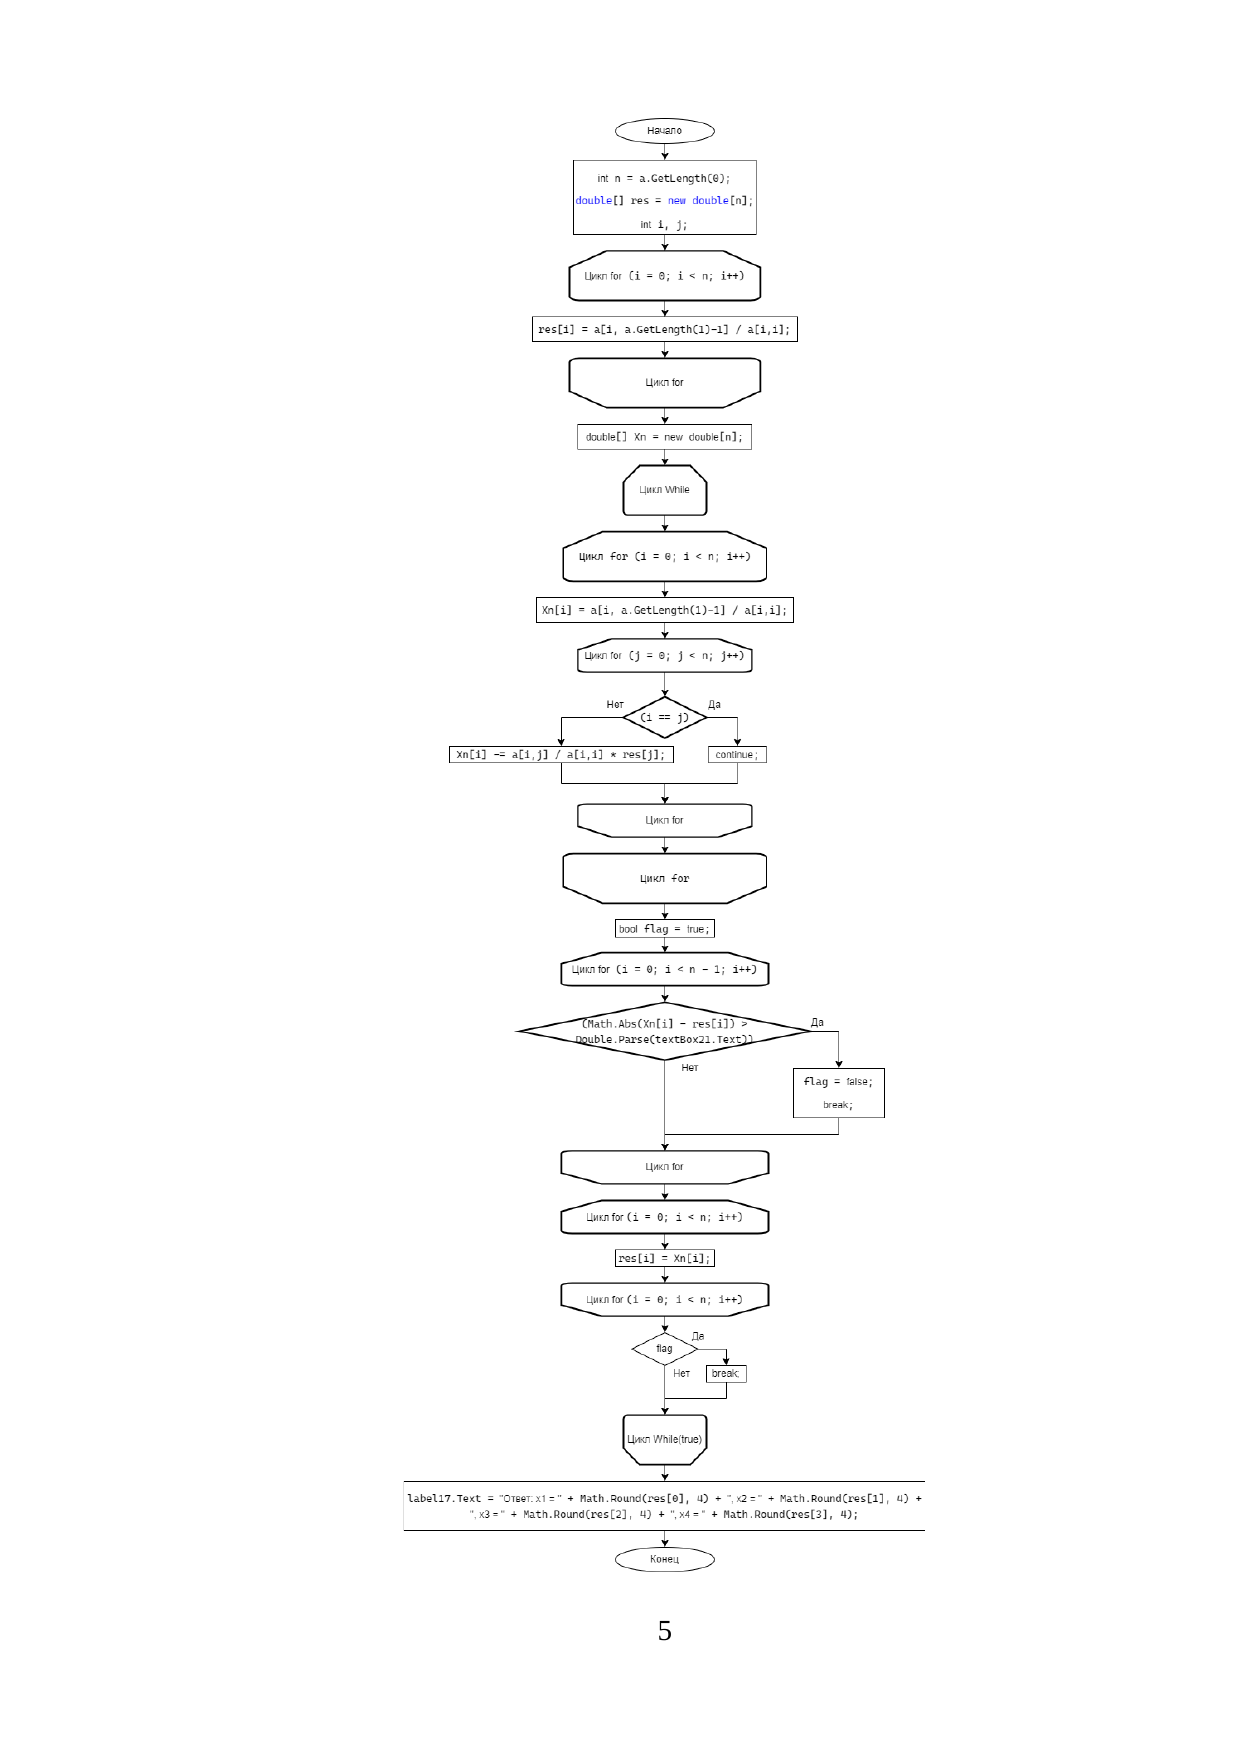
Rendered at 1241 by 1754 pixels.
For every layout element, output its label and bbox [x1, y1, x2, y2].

picture [403, 118, 925, 1572]
